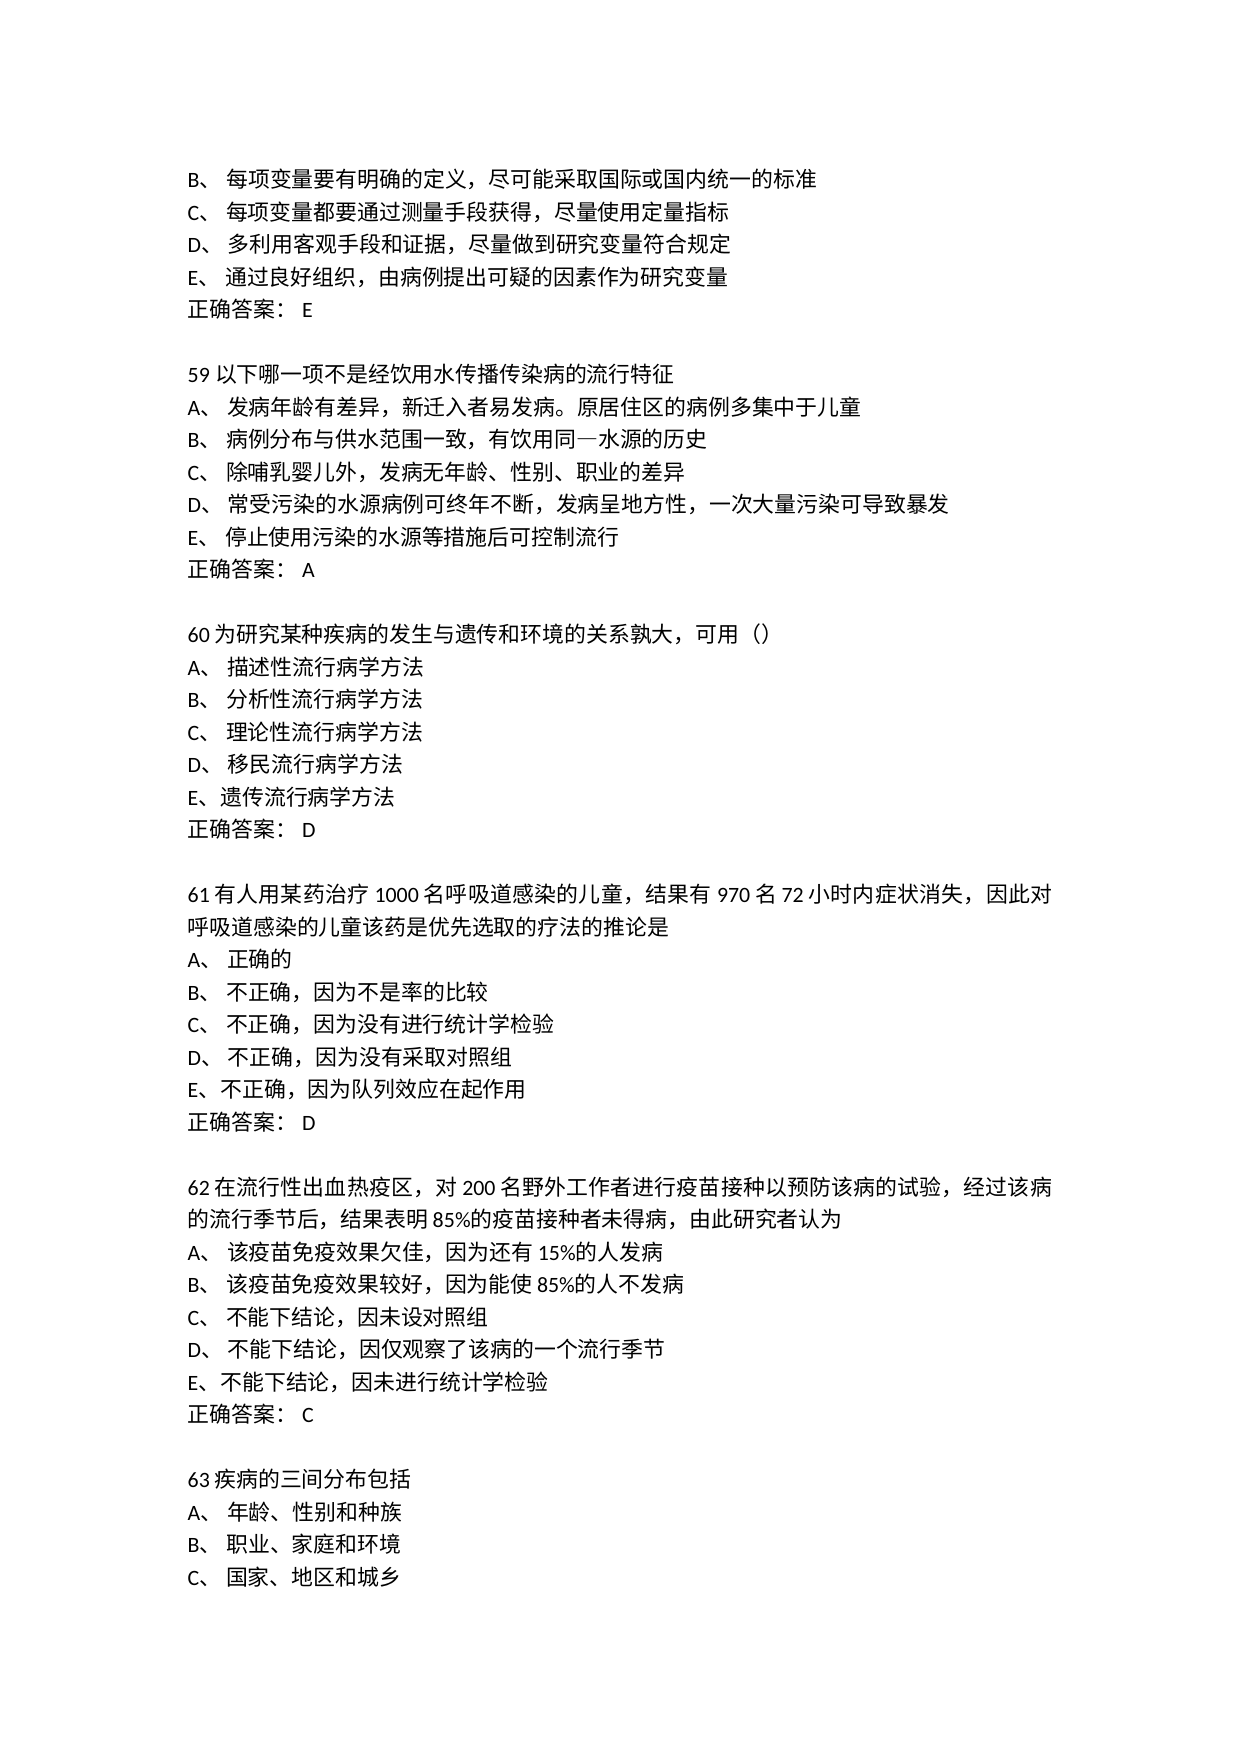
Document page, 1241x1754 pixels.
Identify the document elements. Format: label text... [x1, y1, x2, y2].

text B、 不正确，因为不是率的比较 [187, 974, 1053, 1007]
text D、 常受污染的水源病例可终年不断，发病呈地方性，一次大量污染可导致暴发 [187, 487, 1053, 519]
text A、 年龄、性别和种族 [187, 1494, 1053, 1527]
text B、 分析性流行病学方法 [187, 682, 1053, 714]
text B、 每项变量要有明确的定义，尽可能采取国际或国内统一的标准 [187, 162, 1053, 194]
text C、 不正确，因为没有进行统计学检验 [187, 1007, 1053, 1039]
text 63疾病的三间分布包括 [187, 1462, 1053, 1494]
text 正确答案： C [187, 1397, 1053, 1429]
text D、 多利用客观手段和证据，尽量做到研究变量符合规定 [187, 227, 1053, 259]
text C、 理论性流行病学方法 [187, 714, 1053, 747]
text D、 不正确，因为没有采取对照组 [187, 1039, 1053, 1072]
text B、 病例分布与供水范围一致，有饮用同—水源的历史 [187, 422, 1053, 454]
text C、 每项变量都要通过测量手段获得，尽量使用定量指标 [187, 194, 1053, 227]
text B、 职业、家庭和环境 [187, 1527, 1053, 1559]
text C、 国家、地区和城乡 [187, 1559, 1053, 1592]
text 61有人用某药治疗1000名呼吸道感染的儿童，结果有970名72小时内症状消失，因此对呼吸道感染的儿童该药是优先选取的疗法的推论是 [187, 877, 1053, 942]
text E、不能下结论，因未进行统计学检验 [187, 1364, 1053, 1397]
text D、 移民流行病学方法 [187, 747, 1053, 779]
text E、 通过良好组织，由病例提出可疑的因素作为研究变量 [187, 259, 1053, 292]
text A、 描述性流行病学方法 [187, 649, 1053, 682]
text 正确答案： D [187, 1104, 1053, 1137]
text C、 不能下结论，因未设对照组 [187, 1299, 1053, 1332]
text D、 不能下结论，因仅观察了该病的一个流行季节 [187, 1332, 1053, 1364]
text 正确答案： D [187, 812, 1053, 844]
text 62在流行性出血热疫区，对200名野外工作者进行疫苗接种以预防该病的试验，经过该病的流行季节后，结果表明85%的疫苗接种者未得病，由此研究者认为 [187, 1169, 1053, 1234]
text 正确答案： E [187, 292, 1053, 324]
text A、 该疫苗免疫效果欠佳，因为还有15%的人发病 [187, 1234, 1053, 1267]
text A、 正确的 [187, 942, 1053, 974]
text B、 该疫苗免疫效果较好，因为能使85%的人不发病 [187, 1267, 1053, 1299]
text 60为研究某种疾病的发生与遗传和环境的关系孰大，可用（） [187, 617, 1053, 649]
text 59 以下哪一项不是经饮用水传播传染病的流行特征 [187, 357, 1053, 389]
text A、 发病年龄有差异，新迁入者易发病。原居住区的病例多集中于儿童 [187, 389, 1053, 422]
text E、 停止使用污染的水源等措施后可控制流行 [187, 519, 1053, 552]
text C、 除哺乳婴儿外，发病无年龄、性别、职业的差异 [187, 454, 1053, 487]
text E、遗传流行病学方法 [187, 779, 1053, 812]
text 正确答案： A [187, 552, 1053, 584]
text E、不正确，因为队列效应在起作用 [187, 1072, 1053, 1104]
